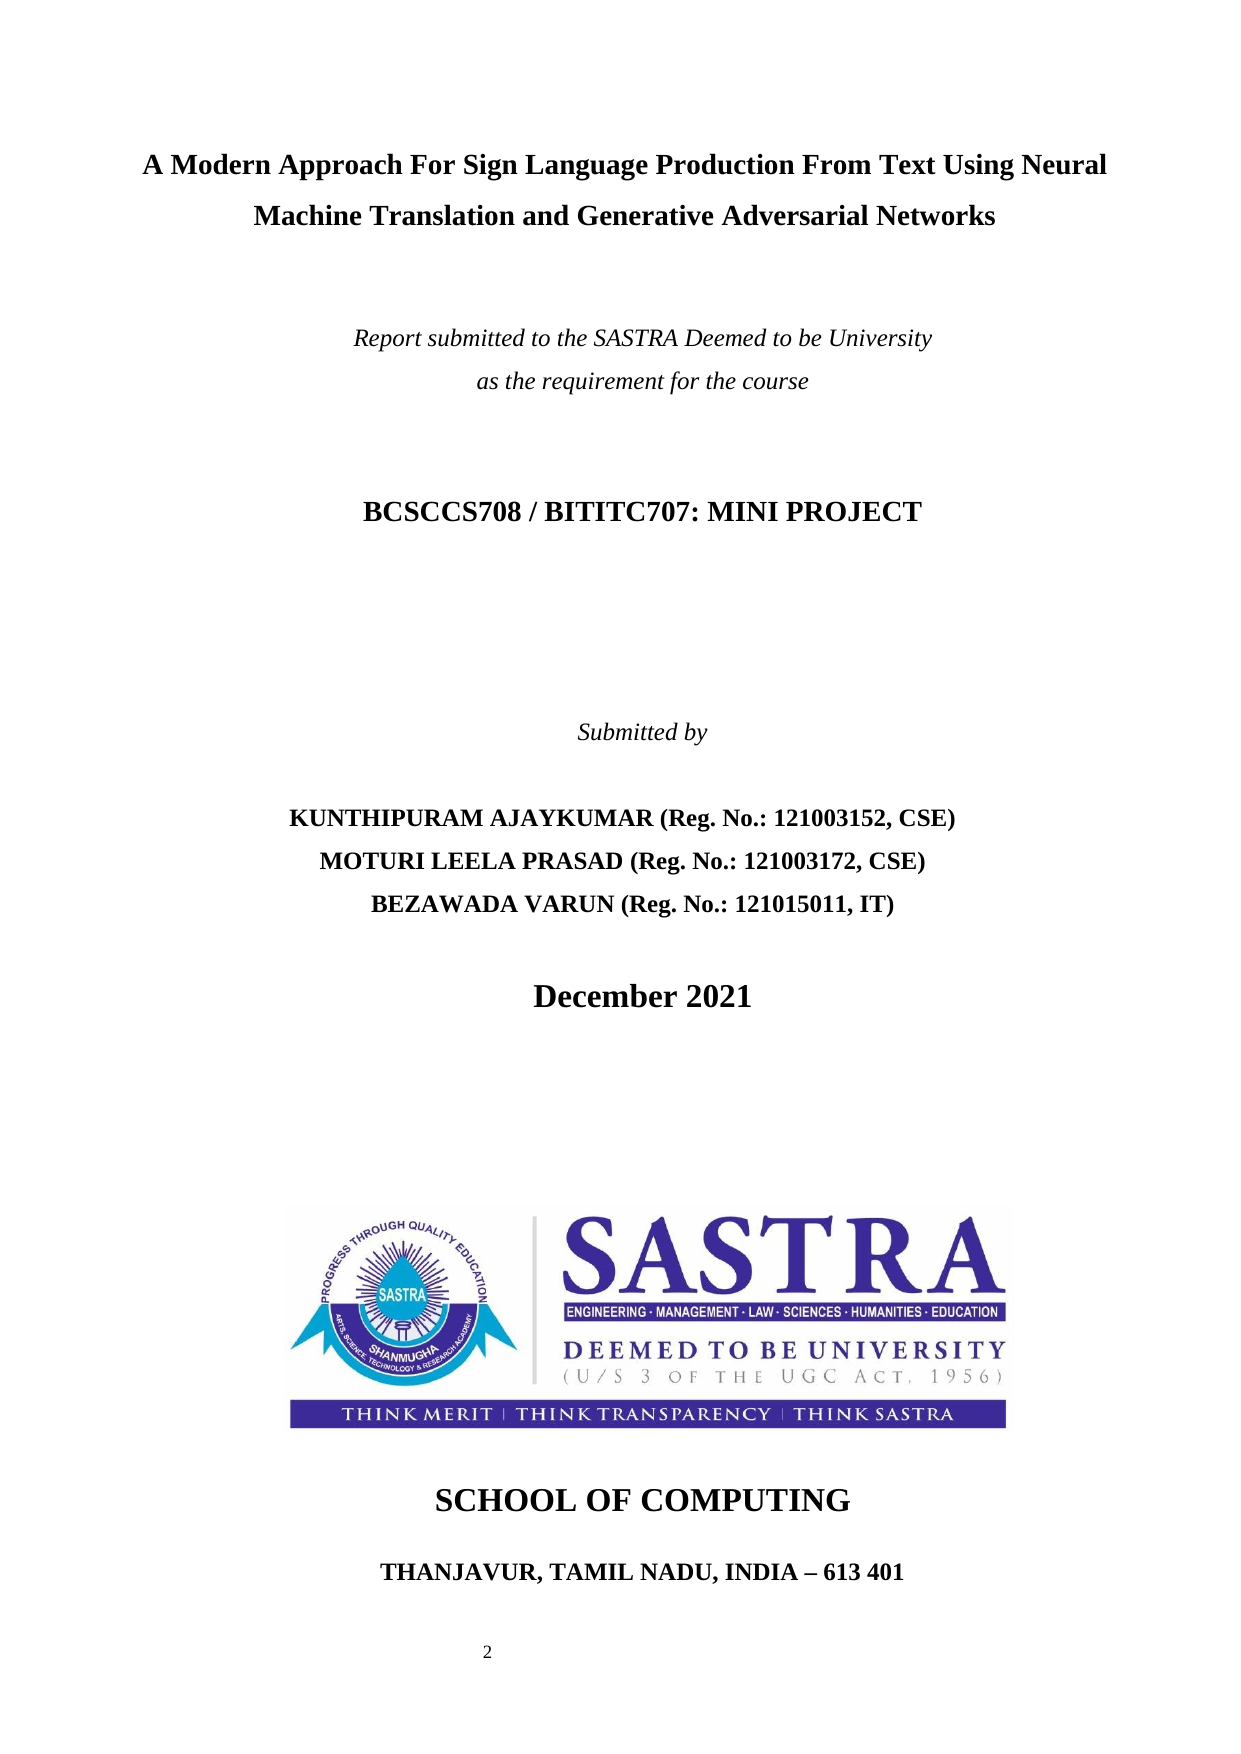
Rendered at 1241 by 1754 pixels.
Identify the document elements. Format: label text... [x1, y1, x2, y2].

text December 2021 [159, 976, 1127, 1014]
subtitle A Modern Approach For Sign Language Production From Text Using Neural Machine Translation and Generative Adversarial Networks [119, 147, 1131, 231]
text MOTURI LEELA PRASAD (Reg. No.: 121003172, CSE) [119, 846, 1126, 875]
text Submitted by [159, 717, 1126, 745]
text BCSCCS708 / BITITC707: MINI PROJECT [159, 494, 1126, 528]
text KUNTHIPURAM AJAYKUMAR (Reg. No.: 121003152, CSE) [119, 803, 1126, 832]
text Report submitted to the SASTRA Deemed to be University as the requirement for the course [353, 323, 932, 395]
text SCHOOL OF COMPUTING [159, 1480, 1127, 1518]
text BEZAWADA VARUN (Reg. No.: 121015011, IT) [119, 889, 1146, 918]
text THANJAVUR, TAMIL NADU, INDIA – 613 401 [159, 1557, 1126, 1585]
picture [284, 1204, 1014, 1434]
